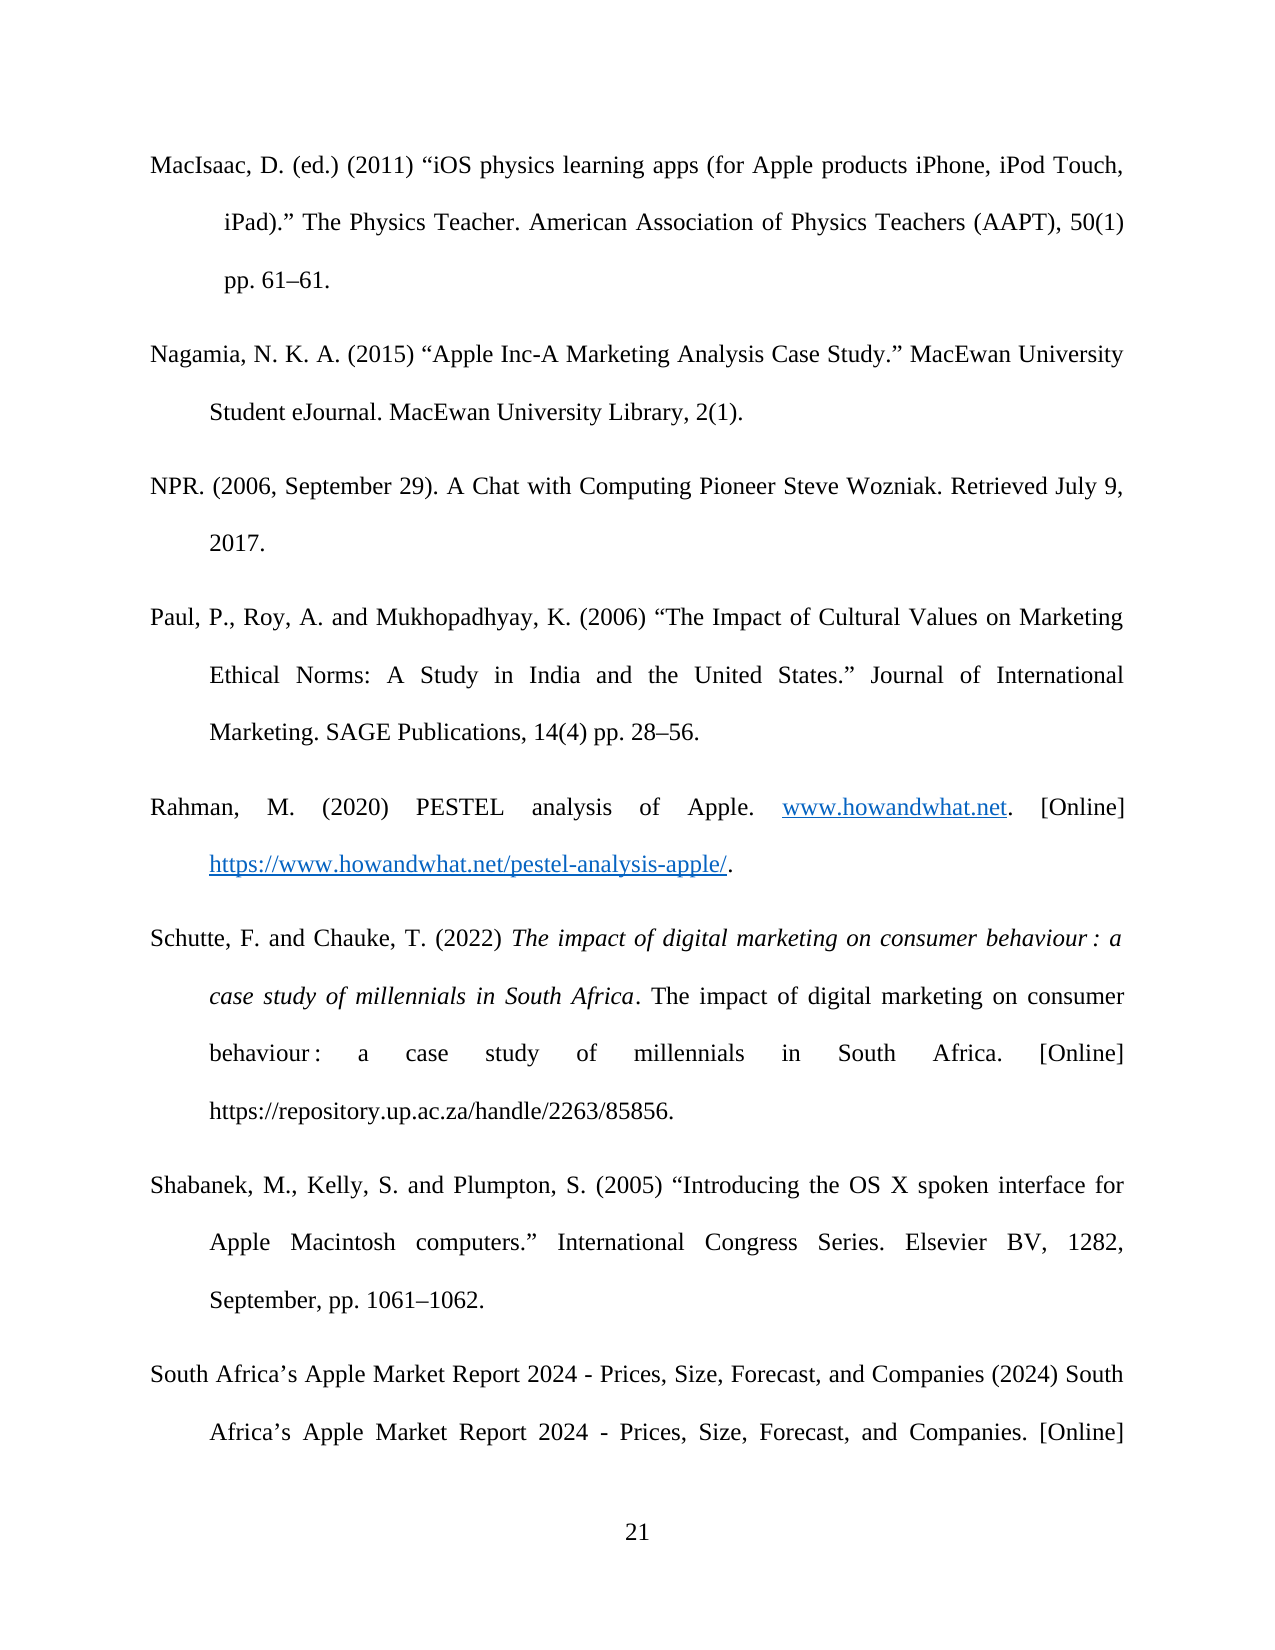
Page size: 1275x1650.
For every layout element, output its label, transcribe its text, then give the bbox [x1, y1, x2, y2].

text Shabanek, M., Kelly, S. and Plumpton, S. (2005) “Introducing the OS X spoken interface for Apple Macintosh computers.” International Congress Series. Elsevier BV, 1282, September, pp. 1061–1062. [150, 1170, 1125, 1314]
text Rahman, M. (2020) PESTEL analysis of Apple. www.howandwhat.net. [Online] https://www.howandwhat.net/pestel-analysis-apple/. [150, 792, 1125, 878]
text Schutte, F. and Chauke, T. (2022) The impact of digital marketing on consumer behaviour : a case study of millennials in South Africa. The impact of digital marketing on consumer behaviour : a case study of millennials in South Africa. [Online] https://repository.up.ac.za/handle/2263/85856. [150, 923, 1125, 1124]
text Paul, P., Roy, A. and Mukhopadhyay, K. (2006) “The Impact of Cultural Values on Marketing Ethical Norms: A Study in India and the United States.” Journal of International Marketing. SAGE Publications, 14(4) pp. 28–56. [150, 602, 1125, 746]
text NPR. (2006, September 29). A Chat with Computing Pioneer Steve Wozniak. Retrieved July 9, 2017. [150, 471, 1125, 557]
text MacIsaac, D. (ed.) (2011) “iOS physics learning apps (for Apple products iPhone, iPod Touch, iPad).” The Physics Teacher. American Association of Physics Teachers (AAPT), 50(1) pp. 61–61. [150, 150, 1125, 294]
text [150, 1359, 1125, 1445]
text Nagamia, N. K. A. (2015) “Apple Inc-A Marketing Analysis Case Study.” MacEwan University Student eJournal. MacEwan University Library, 2(1). [150, 339, 1125, 425]
